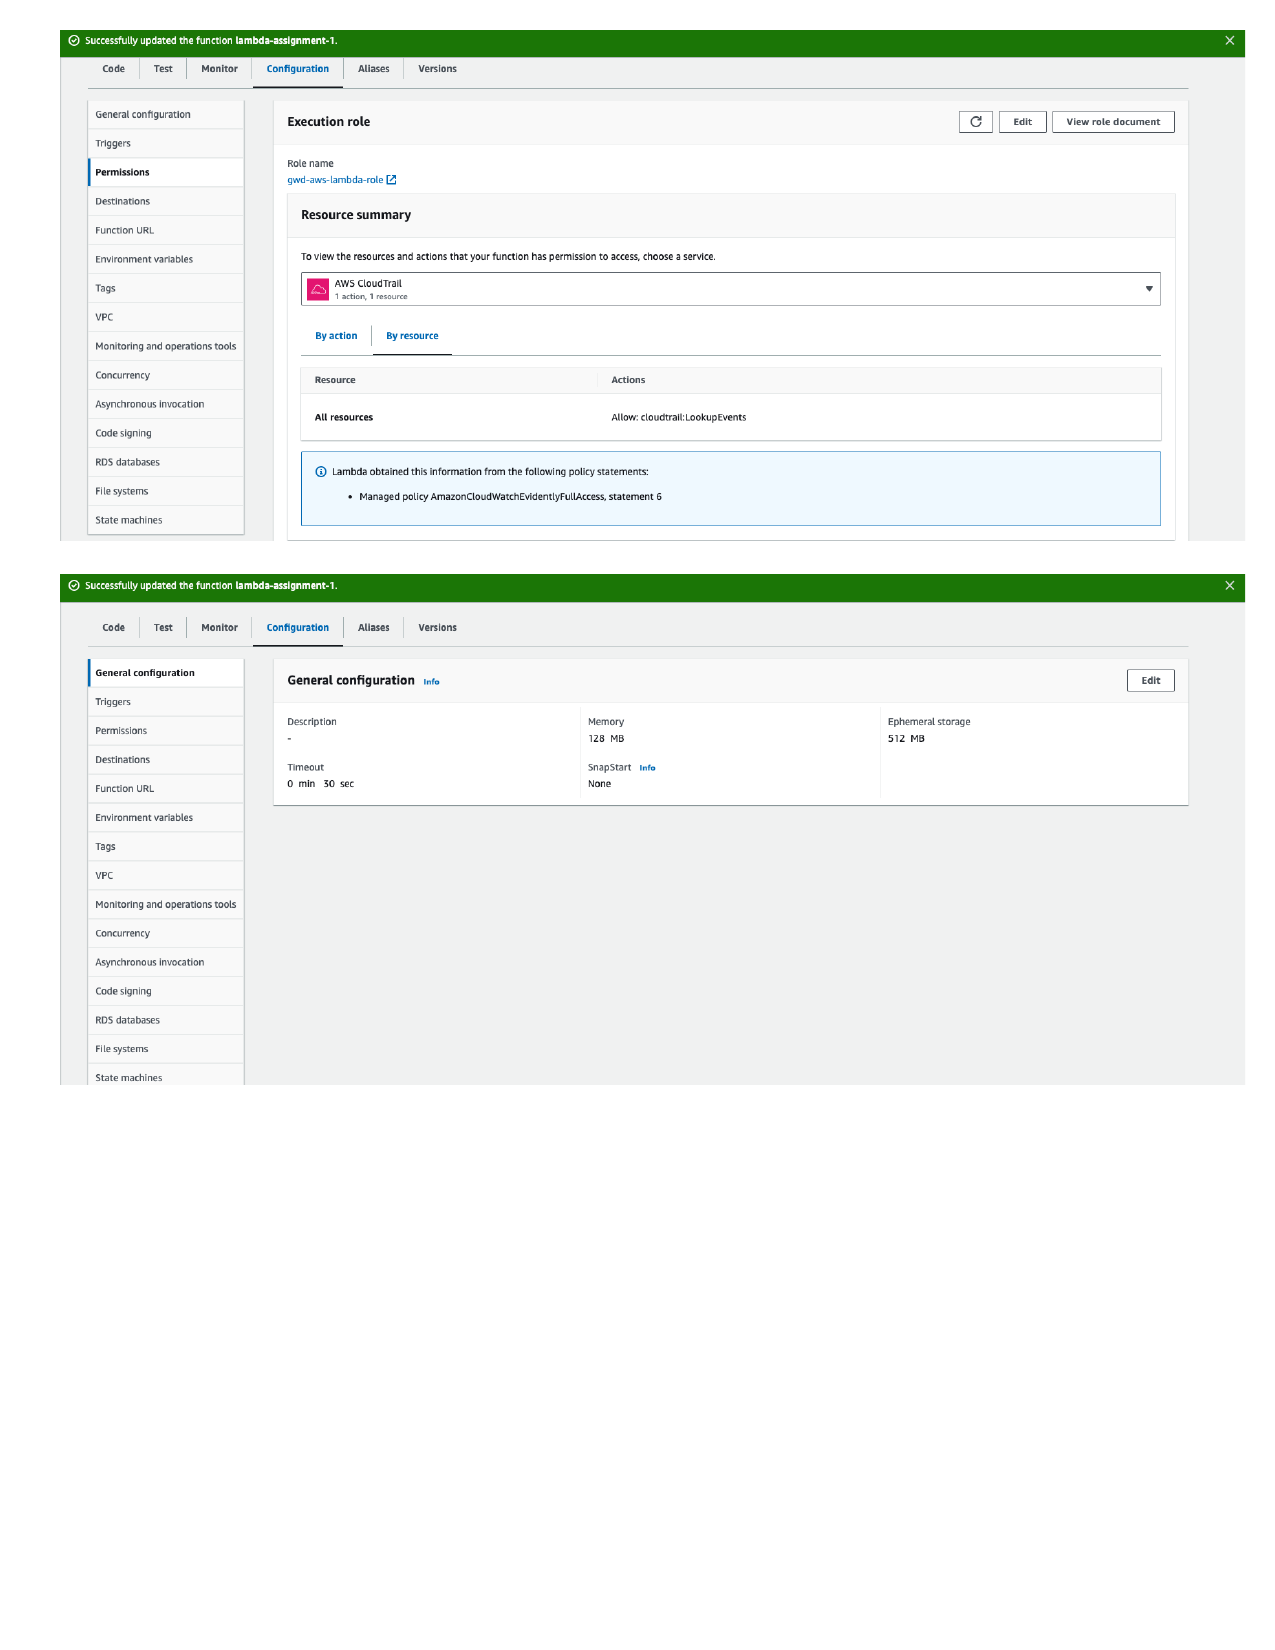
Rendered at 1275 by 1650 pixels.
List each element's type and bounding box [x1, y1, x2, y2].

picture [60, 30, 1245, 541]
picture [60, 574, 1245, 1085]
